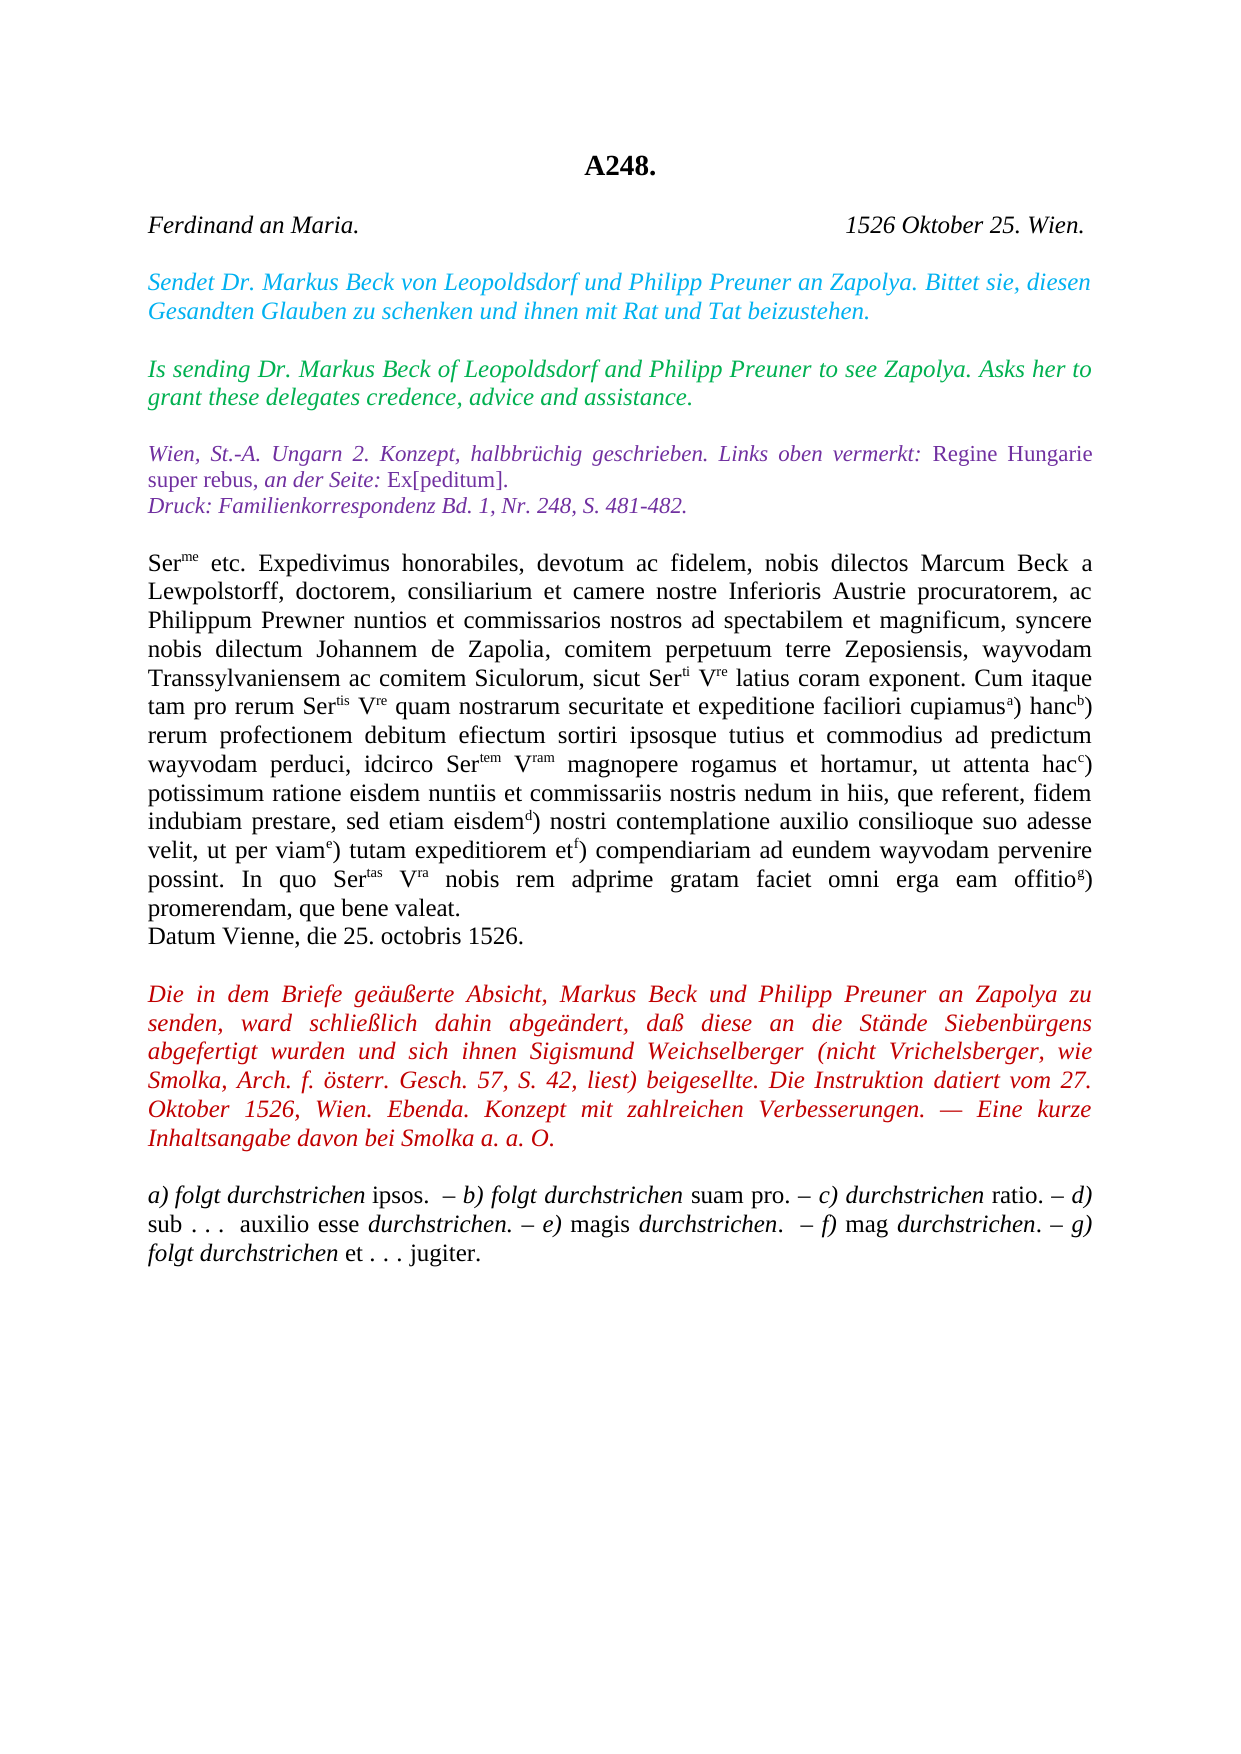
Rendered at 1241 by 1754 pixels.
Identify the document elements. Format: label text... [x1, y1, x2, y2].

table_header 1526 Oktober 25. Wien. [616, 210, 1096, 239]
text A248. [148, 148, 1093, 181]
text Datum Vienne, die 25. octobris 1526. [148, 921, 1093, 950]
text Die in dem Briefe geäußerte Absicht, Markus Beck und Philipp Preuner an Zapolya zu senden, ward schließlich dahin abgeändert, daß diese an die Stände Siebenbürgens abgefertigt wurden und sich ihnen Sigismund Weichselberger (nicht Vrichelsberger, wie Smolka, Arch. f. österr. Gesch. 57, S. 42, liest) beigesellte. Die Instruktion datiert vom 27. Oktober 1526, Wien. Ebenda. Konzept mit zahlreichen Verbesserungen. — Eine kurze Inhaltsangabe davon bei Smolka a. a. O. [148, 979, 1093, 1151]
text Serme etc. Expedivimus honorabiles, devotum ac fidelem, nobis dilectos Marcum Beck a Lewpolstorff, doctorem, consiliarium et camere nostre Inferioris Austrie procuratorem, ac Philippum Prewner nuntios et commissarios nostros ad spectabilem et magnificum, syncere nobis dilectum Johannem de Zapolia, comitem perpetuum terre Zeposiensis, wayvodam Transsylvaniensem ac comitem Siculorum, sicut Serti Vre latius coram exponent. Cum itaque tam pro rerum Sertis Vre quam nostrarum securitate et expeditione faciliori cupiamusa) hancb) rerum profectionem debitum efiectum sortiri ipsosque tutius et commodius ad predictum wayvodam perduci, idcirco Sertem Vram magnopere rogamus et hortamur, ut attenta hacc) potissimum ratione eisdem nuntiis et commissariis nostris nedum in hiis, que referent, fidem indubiam prestare, sed etiam eisdemd) nostri contemplatione auxilio consilioque suo adesse velit, ut per viame) tutam expeditiorem etf) compendiariam ad eundem wayvodam pervenire possint. In quo Sertas Vra nobis rem adprime gratam faciet omni erga eam offitiog) promerendam, que bene valeat. [148, 548, 1093, 921]
text Is sending Dr. Markus Beck of Leopoldsdorf and Philipp Preuner to see Zapolya. Asks her to grant these delegates credence, advice and assistance. [148, 354, 1093, 411]
text Sendet Dr. Markus Beck von Leopoldsdorf und Philipp Preuner an Zapolya. Bittet sie, diesen Gesandten Glauben zu schenken und ihnen mit Rat und Tat beizustehen. [148, 267, 1093, 325]
text a) folgt durchstrichen ipsos. – b) folgt durchstrichen suam pro. – c) durchstrichen ratio. – d) sub ... auxilio esse durchstrichen. – e) magis durchstrichen. – f) mag durchstrichen. – g) folgt durchstrichen et ...jugiter. [148, 1180, 1093, 1266]
text Druck: Familienkorrespondenz Bd. 1, Nr. 248, S. 481-482. [148, 493, 1093, 519]
table_header Ferdinand an Maria. [136, 210, 616, 239]
text Wien, St.-A. Ungarn 2. Konzept, halbbrüchig geschrieben. Links oben vermerkt: Regine Hungarie super rebus, an der Seite: Ex[peditum]. [148, 440, 1093, 493]
